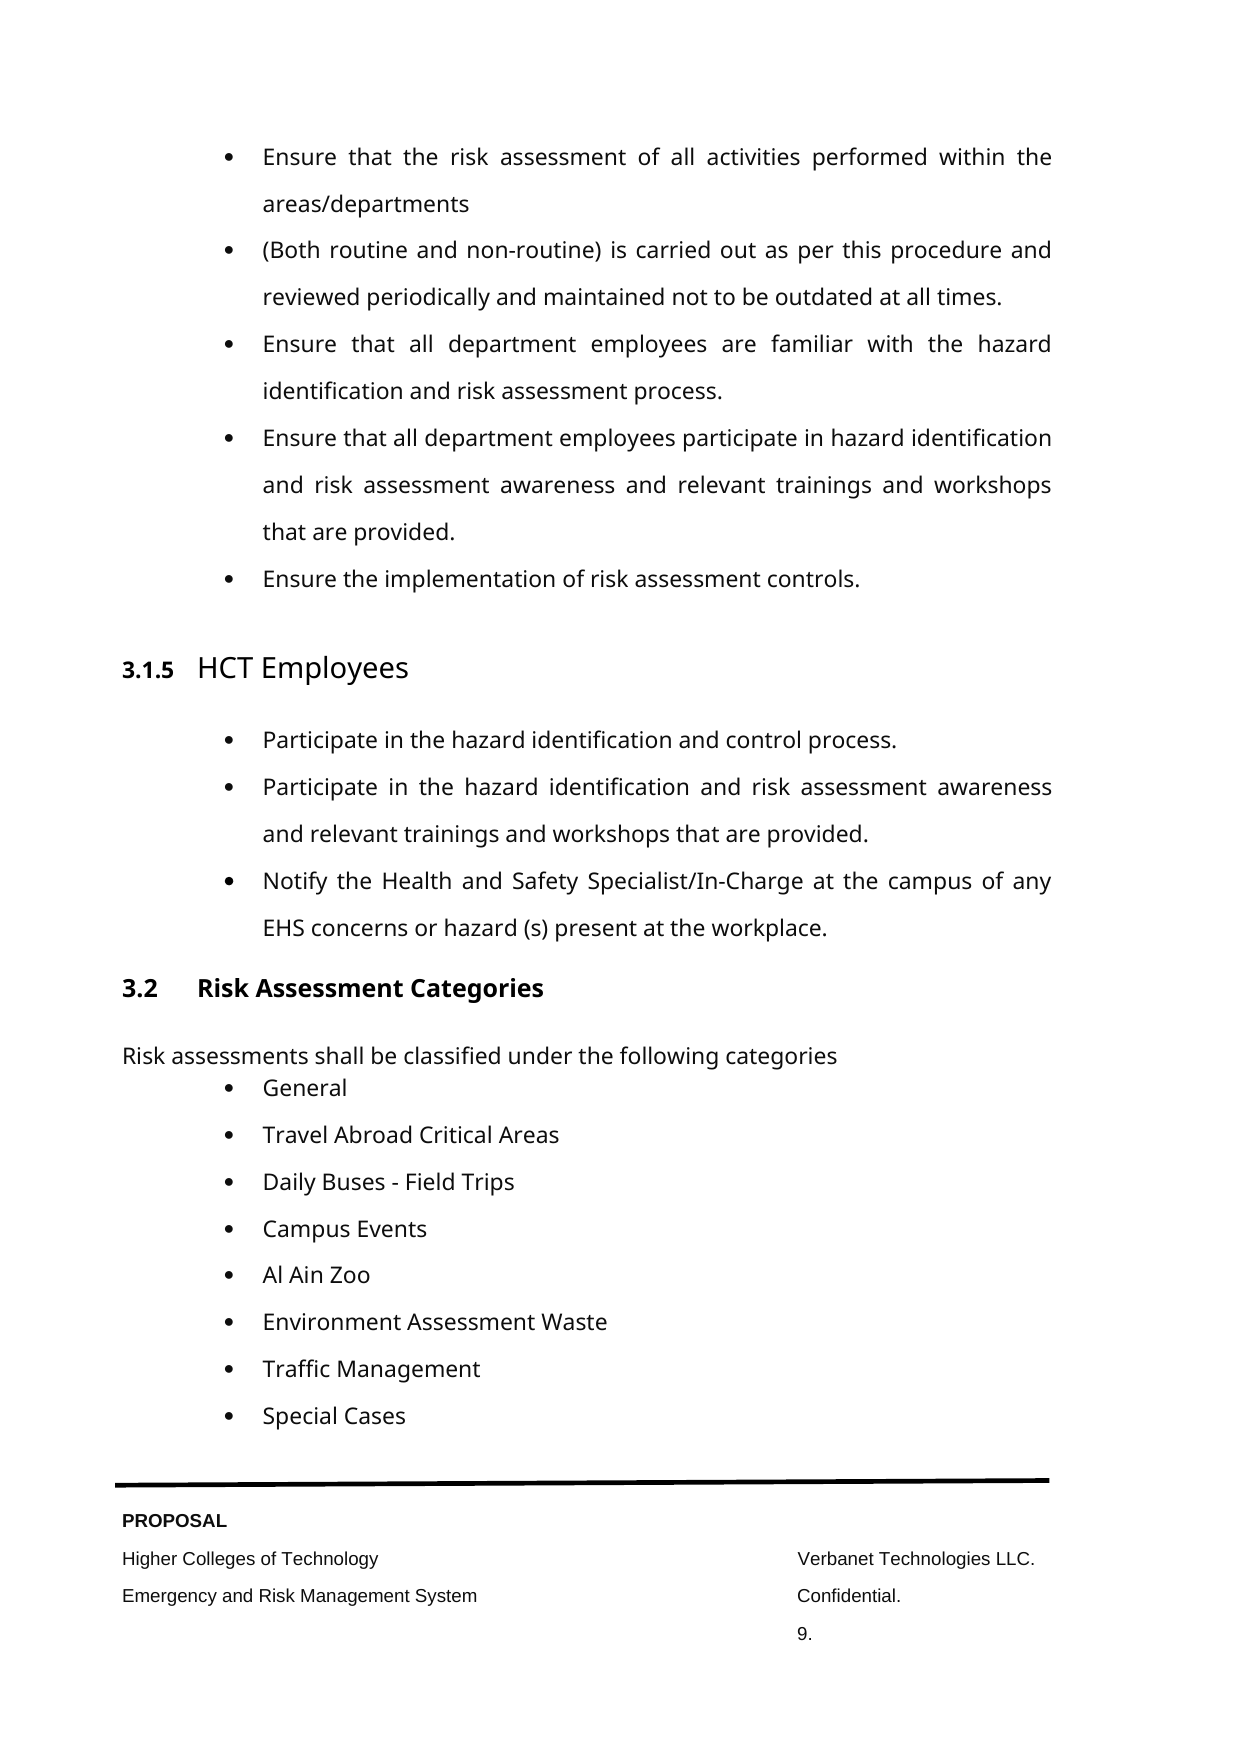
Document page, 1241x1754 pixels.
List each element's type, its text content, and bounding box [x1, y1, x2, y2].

list Special Cases [225, 1400, 1053, 1431]
subtitle Risk Assessment Categories [122, 971, 1053, 1005]
list Traffic Management [225, 1353, 1053, 1384]
list Notify the Health and Safety Specialist/In‐Charge at the campus of any EHS concerns or hazard (s) present at the workplace. [225, 865, 1053, 943]
list Participate in the hazard identification and control process. [225, 724, 1053, 755]
subtitle HCT Employees [122, 647, 1053, 687]
list Environment Assessment Waste [225, 1306, 1053, 1338]
list Ensure that all department employees are familiar with the hazard identification and risk assessment process. [225, 328, 1053, 406]
list Participate in the hazard identification and risk assessment awareness and relevant trainings and workshops that are provided. [225, 771, 1053, 849]
list (Both routine and non‐routine) is carried out as per this procedure and reviewed periodically and maintained not to be outdated at all times. [225, 234, 1053, 312]
list Campus Events [225, 1213, 1053, 1244]
list Al Ain Zoo [225, 1259, 1053, 1291]
list Ensure that all department employees participate in hazard identification and risk assessment awareness and relevant trainings and workshops that are provided. [225, 422, 1053, 547]
text Risk assessments shall be classified under the following categories [122, 1034, 1053, 1072]
list Ensure the implementation of risk assessment controls. [225, 562, 1053, 594]
list Ensure that the risk assessment of all activities performed within the areas/departments [225, 141, 1053, 219]
list General [225, 1072, 1053, 1103]
list Travel Abroad Critical Areas [225, 1119, 1053, 1150]
list Daily Buses - Field Trips [225, 1166, 1053, 1197]
